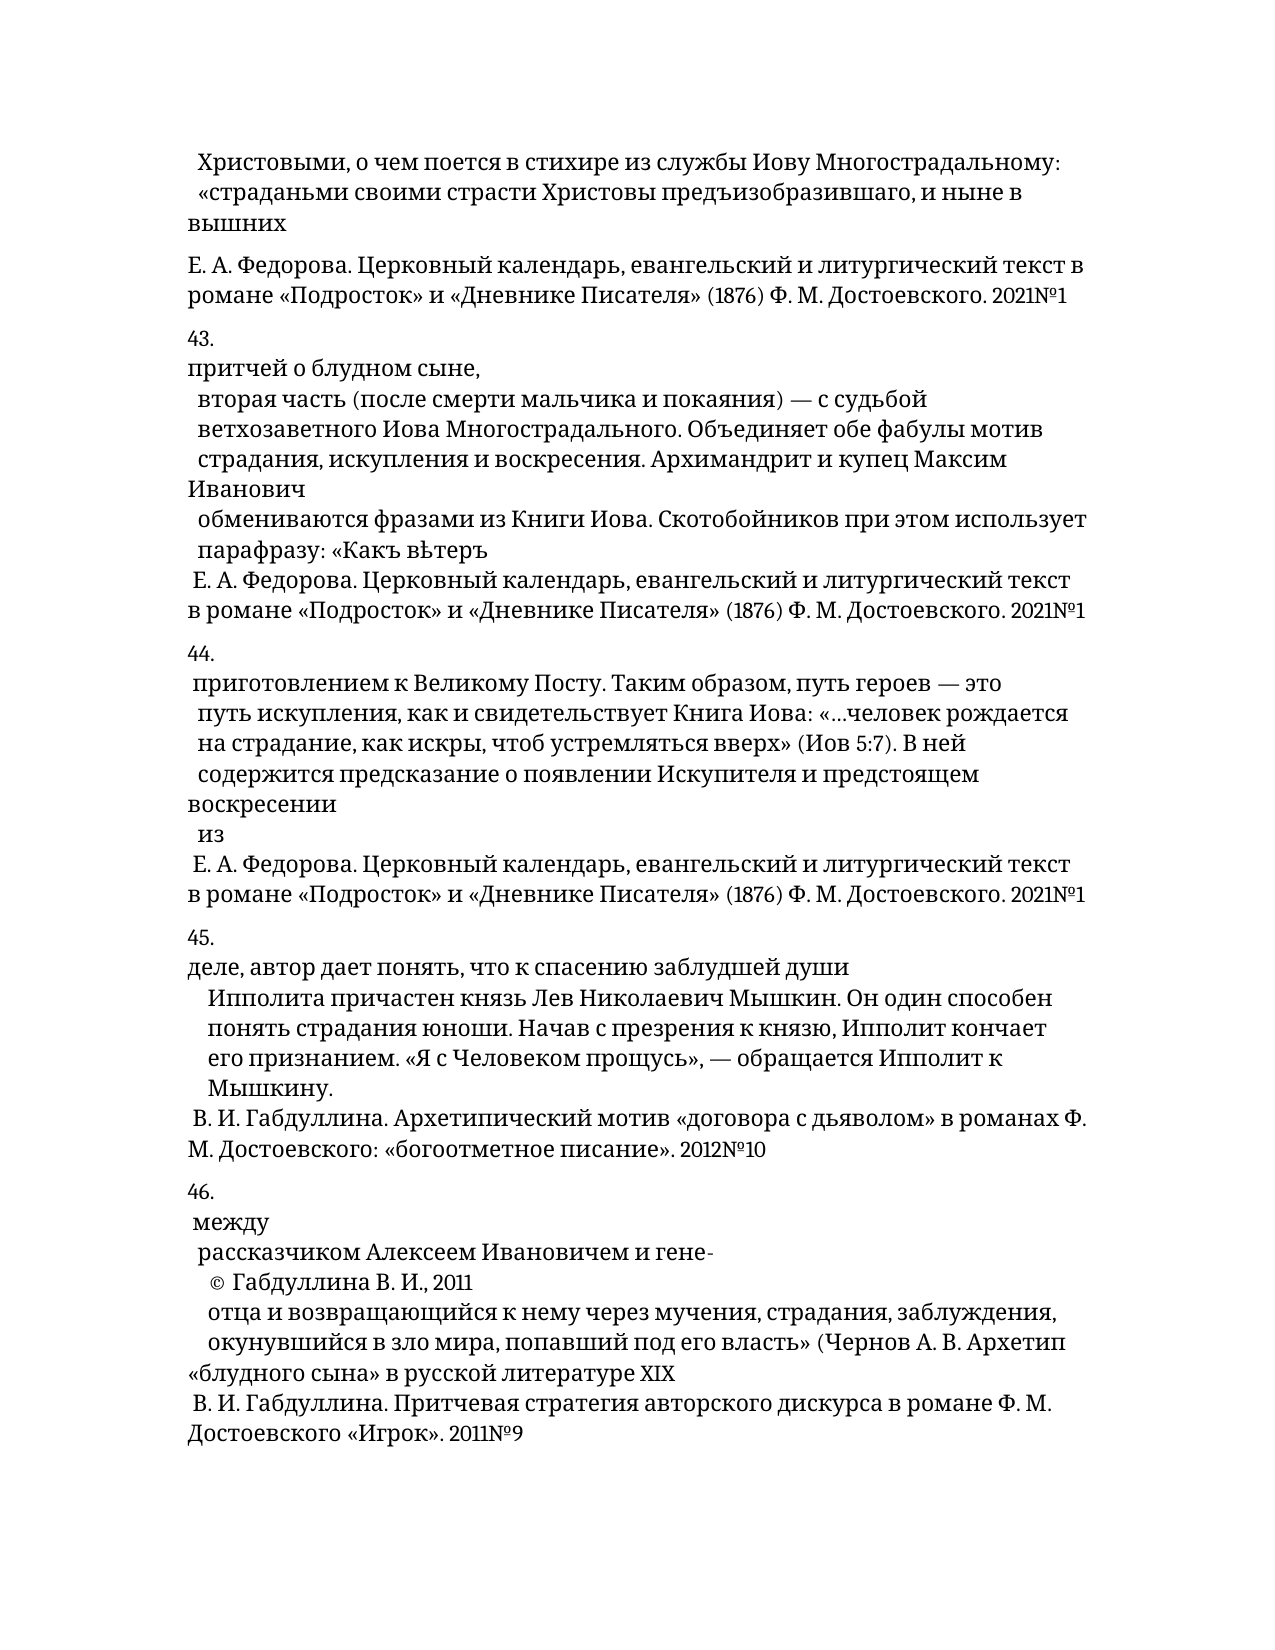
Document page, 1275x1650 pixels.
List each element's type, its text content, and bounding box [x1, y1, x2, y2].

text 44. приготовлением к Великому Посту. Таким образом, путь героев — это путь искупления, как и свидетельствует Книга Иова: «…человек рождается на страдание, как искры, чтоб устремляться вверх» (Иов 5:7). В ней содержится предсказание о появлении Искупителя и предстоящем воскресении из Е. А. Федорова. Церковный календарь, евангельский и литургический текст в романе «Подросток» и «Дневнике Писателя» (1876) Ф. М. Достоевского. 2021№1 [187, 641, 1087, 909]
text 43. притчей о блудном сыне, вторая часть (после смерти мальчика и покаяния) — с судьбой ветхозаветного Иова Многострадального. Объединяет обе фабулы мотив страдания, искупления и воскресения. Архимандрит и купец Максим Иванович обмениваются фразами из Книги Иова. Скотобойников при этом использует парафразу: «Какъ вѣтеръ Е. А. Федорова. Церковный календарь, евангельский и литургический текст в романе «Подросток» и «Дневнике Писателя» (1876) Ф. М. Достоевского. 2021№1 [187, 326, 1087, 624]
text 45. деле, автор дает понять, что к спасению заблудшей души Ипполита причастен князь Лев Николаевич Мышкин. Он один способен понять страдания юноши. Начав с презрения к князю, Ипполит кончает его признанием. «Я с Человеком прощусь», — обращается Ипполит к Мышкину. В. И. Габдуллина. Архетипический мотив «договора с дьяволом» в романах Ф. М. Достоевского: «богоотметное писание». 2012№10 [187, 925, 1087, 1163]
text Е. А. Федорова. Церковный календарь, евангельский и литургический текст в романе «Подросток» и «Дневнике Писателя» (1876) Ф. М. Достоевского. 2021№1 [187, 253, 1087, 310]
text 46. между рассказчиком Алексеем Ивановичем и гене- © Габдуллина В. И., 2011 отца и возвращающийся к нему через мучения, страдания, заблуждения, окунувшийся в зло мира, попавший под его власть» (Чернов А. В. Архетип «блудного сына» в русской литературе XIX В. И. Габдуллина. Притчевая стратегия авторского дискурса в романе Ф. М. Достоевского «Игрок». 2011№9 [187, 1179, 1087, 1447]
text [187, 150, 1087, 237]
